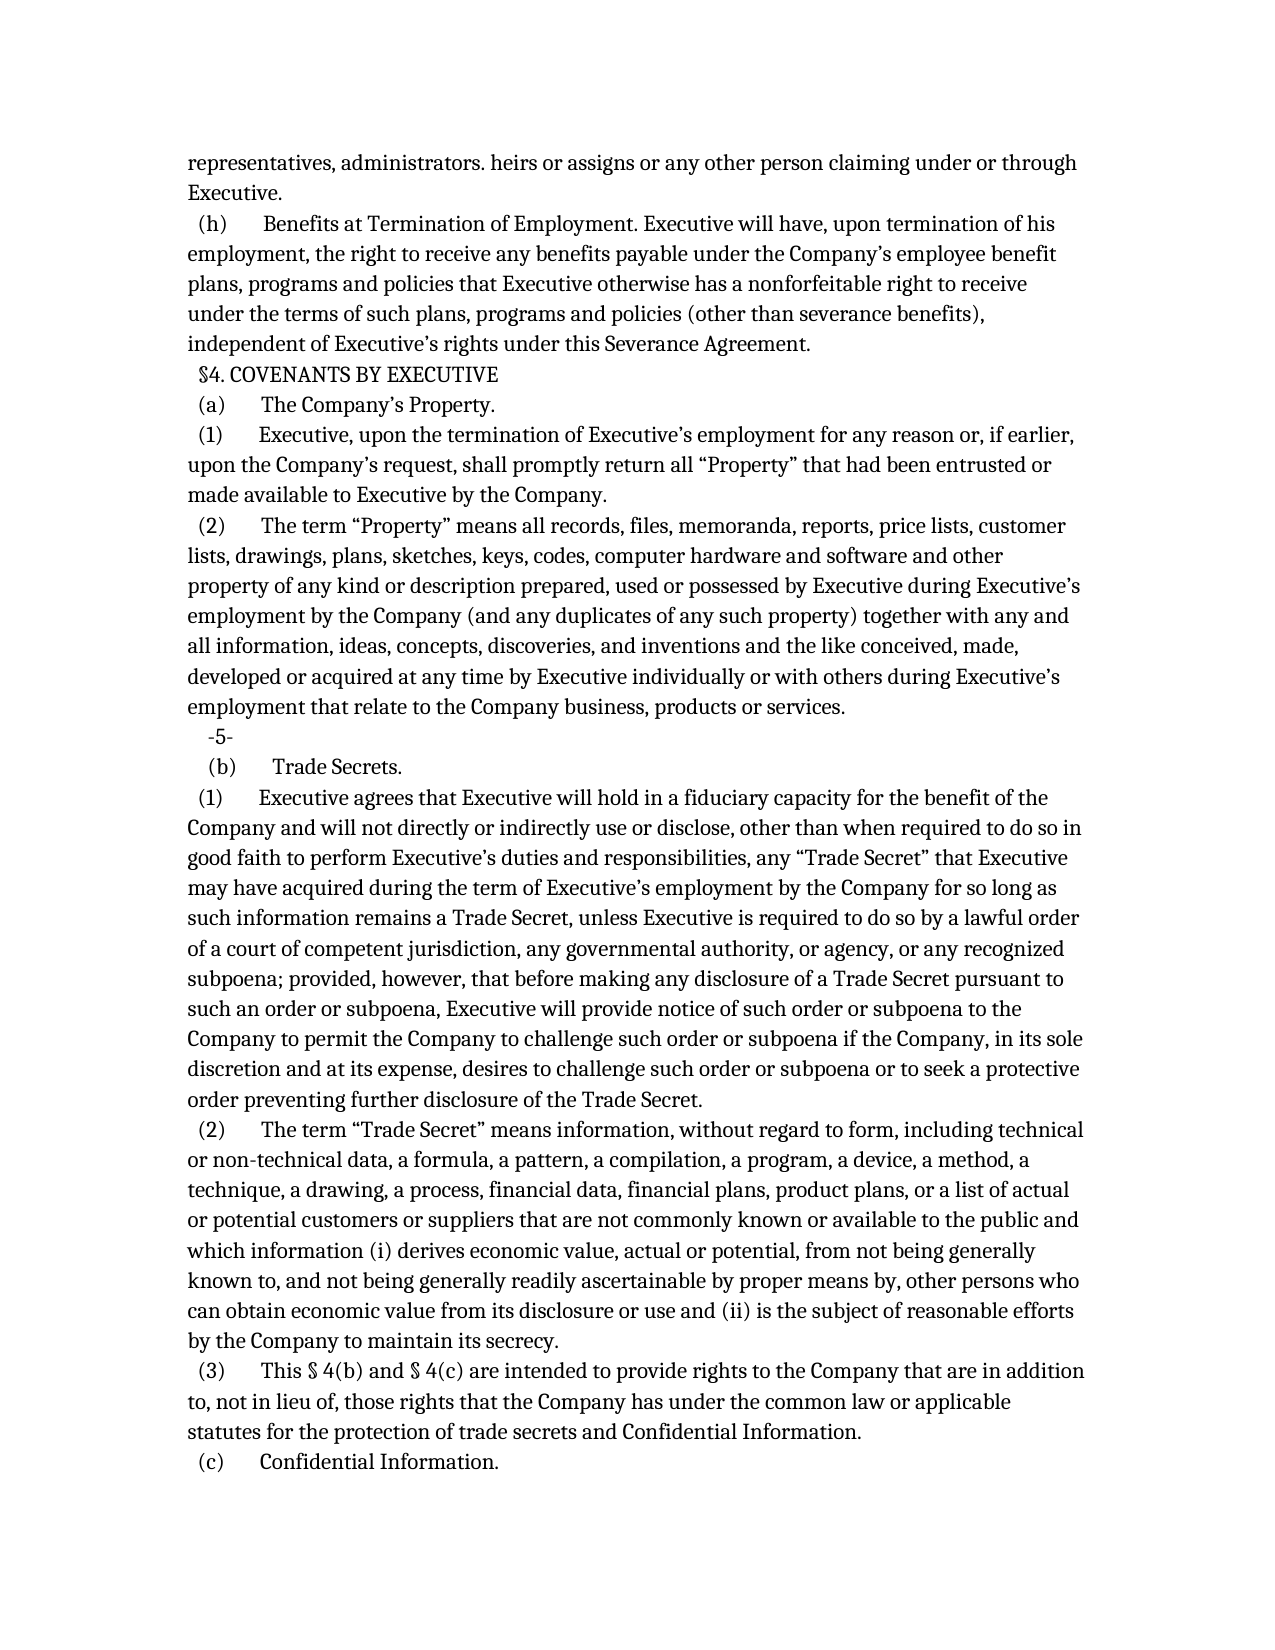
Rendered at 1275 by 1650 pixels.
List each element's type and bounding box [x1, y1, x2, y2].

text [187, 150, 1087, 1475]
